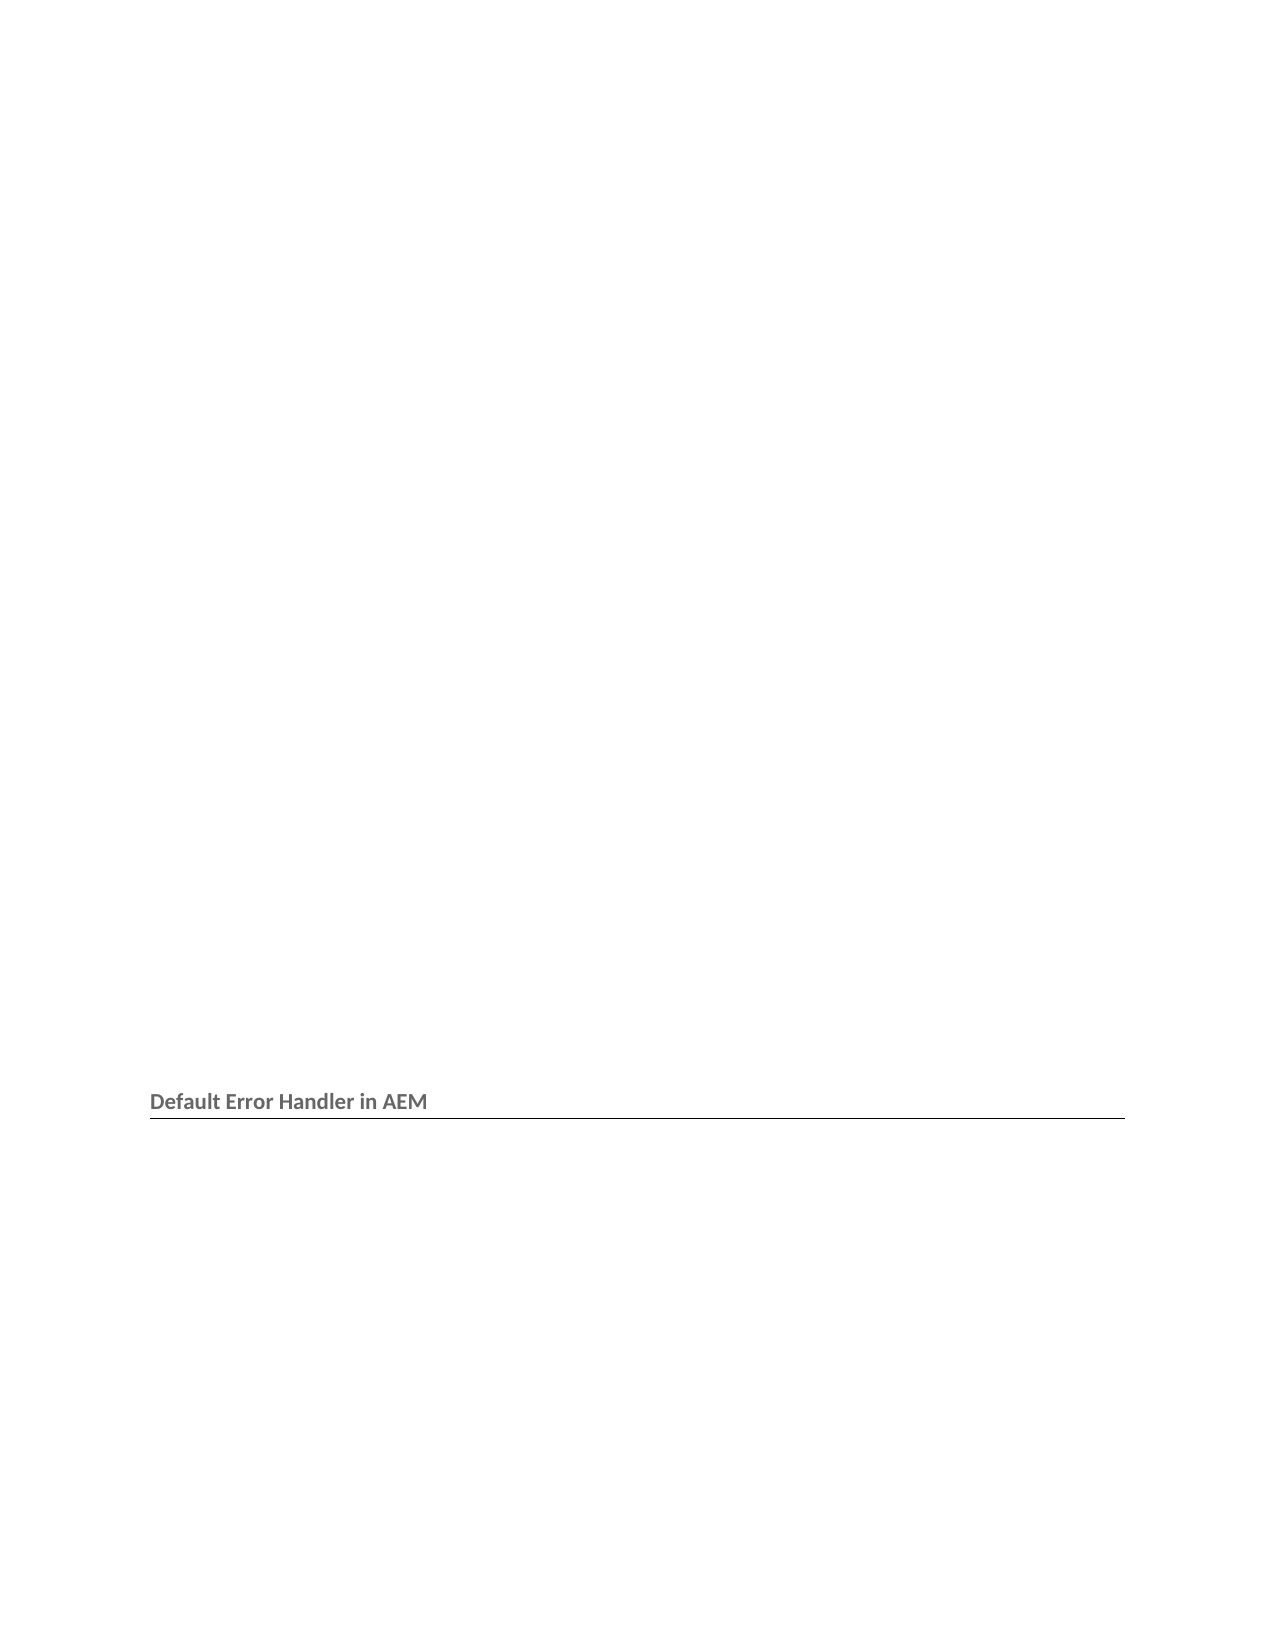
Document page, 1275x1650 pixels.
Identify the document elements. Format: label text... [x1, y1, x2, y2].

text Default Error Handler in AEM [150, 1087, 1125, 1118]
